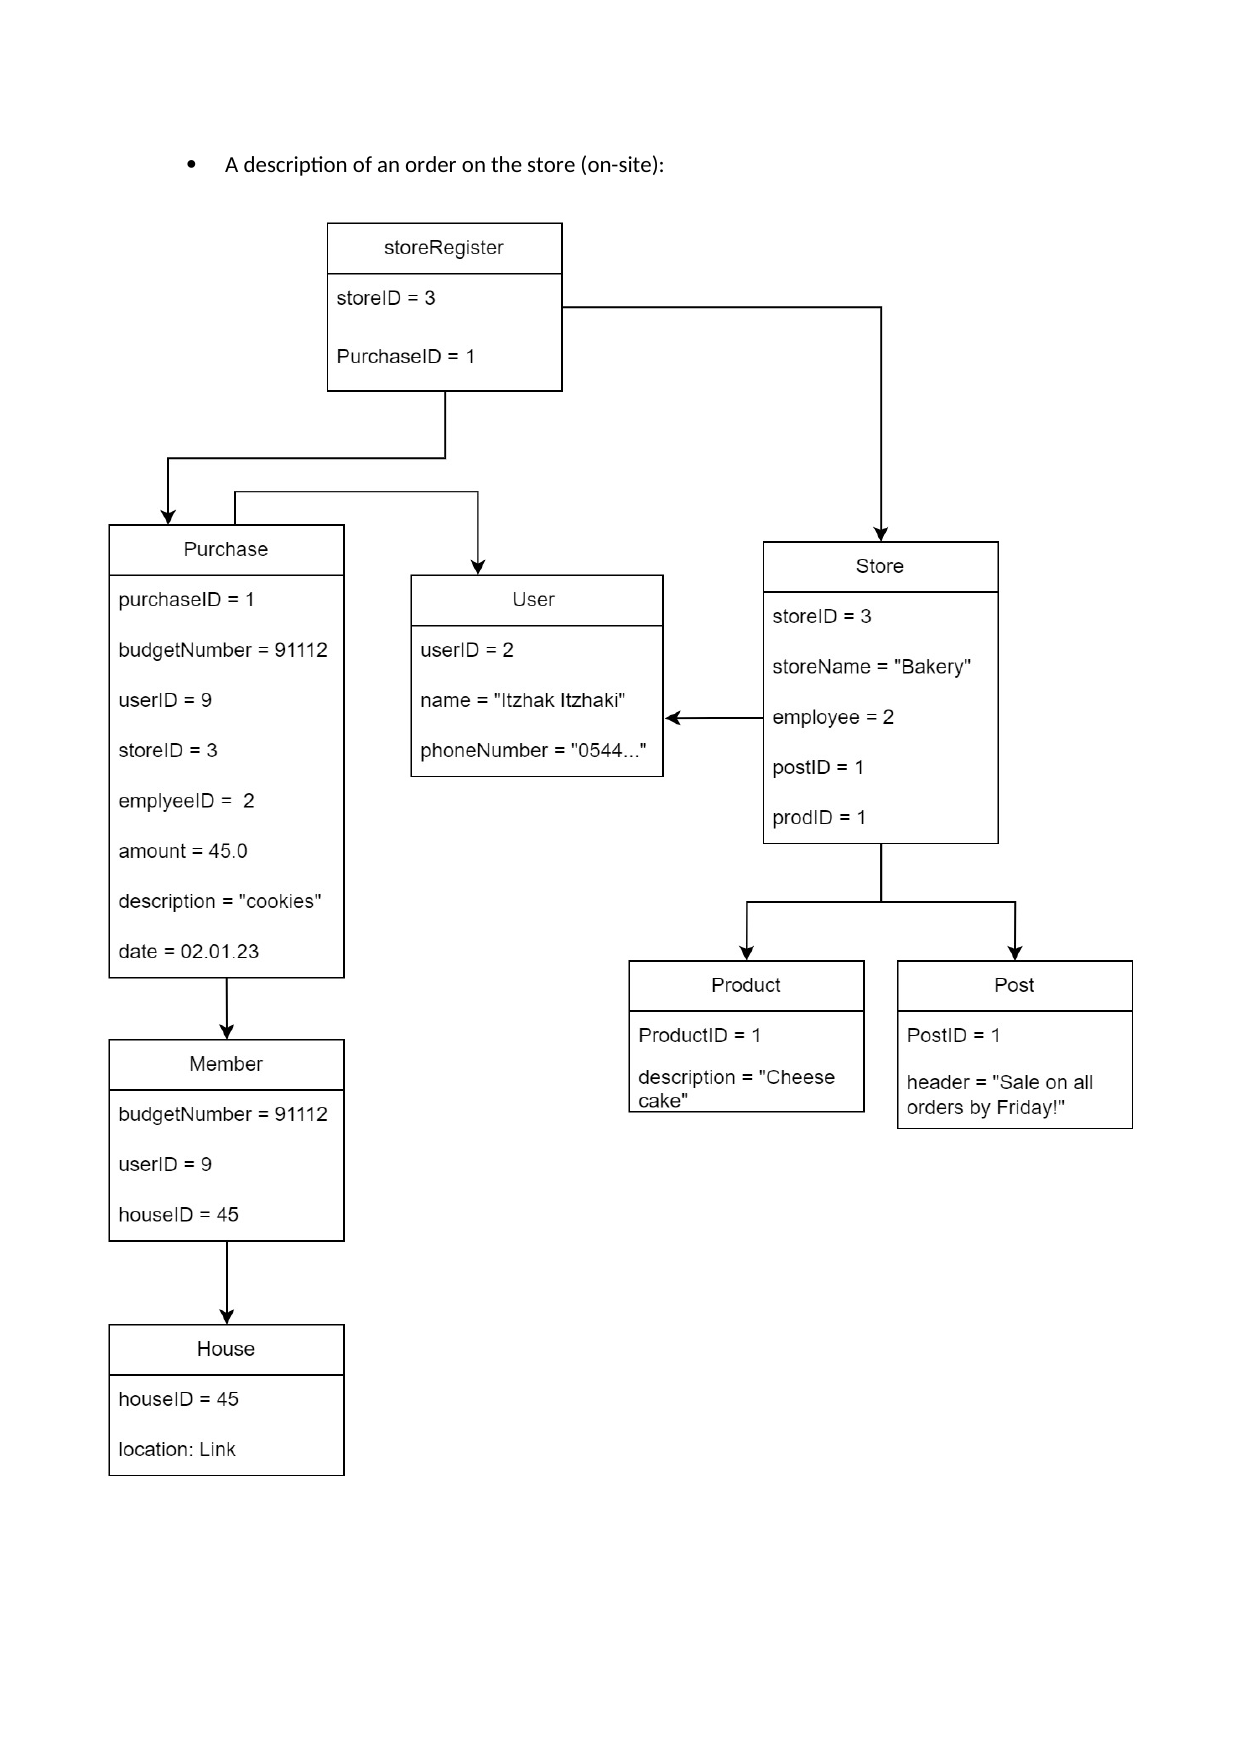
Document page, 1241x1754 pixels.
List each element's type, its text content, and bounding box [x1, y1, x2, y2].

list A description of an order on the store (on-site): [187, 150, 1090, 178]
picture [83, 197, 1158, 1501]
